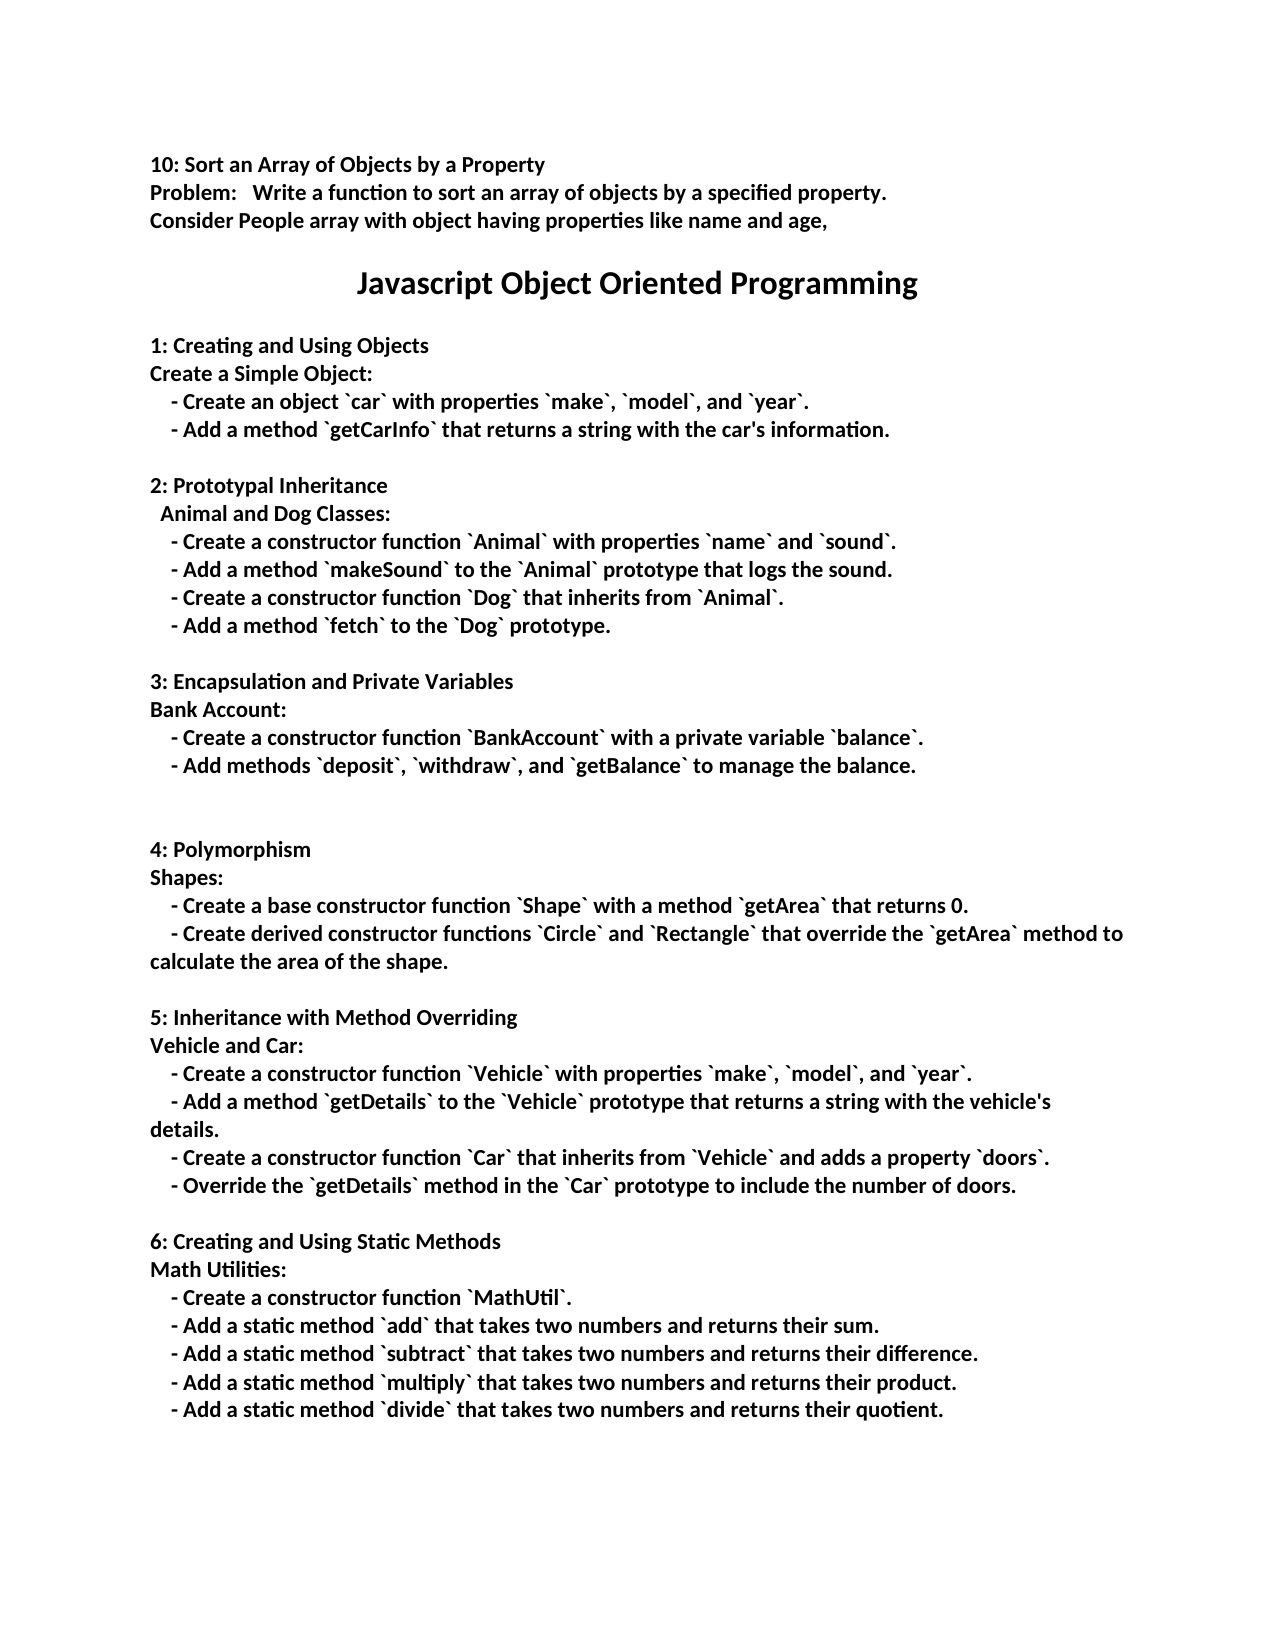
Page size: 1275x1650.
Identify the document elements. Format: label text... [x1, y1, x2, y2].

text - Add a static method `multiply` that takes two numbers and returns their product. [150, 1368, 1125, 1396]
text 3: Encapsulation and Private Variables [150, 667, 1125, 695]
text - Create an object `car` with properties `make`, `model`, and `year`. [150, 387, 1125, 415]
text - Create a constructor function `Vehicle` with properties `make`, `model`, and `year`. [150, 1059, 1125, 1087]
text Consider People array with object having properties like name and age, [150, 206, 1125, 234]
text - Add a method `fetch` to the `Dog` prototype. [150, 611, 1125, 639]
text 1: Creating and Using Objects [150, 331, 1125, 359]
text 5: Inheritance with Method Overriding [150, 1003, 1125, 1031]
text - Create a constructor function `Car` that inherits from `Vehicle` and adds a property `doors`. [150, 1143, 1125, 1171]
text Javascript Object Oriented Programming [150, 262, 1125, 303]
text - Override the `getDetails` method in the `Car` prototype to include the number of doors. [150, 1171, 1125, 1199]
text - Add a static method `divide` that takes two numbers and returns their quotient. [150, 1396, 1125, 1424]
text - Add a method `getCarInfo` that returns a string with the car's information. [150, 415, 1125, 443]
text 6: Creating and Using Static Methods [150, 1227, 1125, 1256]
text 10: Sort an Array of Objects by a Property [150, 150, 1125, 178]
text - Create a constructor function `Dog` that inherits from `Animal`. [150, 583, 1125, 611]
text Math Utilities: [150, 1256, 1125, 1283]
text - Add a method `makeSound` to the `Animal` prototype that logs the sound. [150, 555, 1125, 583]
text - Create derived constructor functions `Circle` and `Rectangle` that override the `getArea` method to calculate the area of the shape. [150, 919, 1125, 975]
text 2: Prototypal Inheritance [150, 471, 1125, 499]
text - Add a static method `subtract` that takes two numbers and returns their difference. [150, 1339, 1125, 1368]
text Shapes: [150, 863, 1125, 891]
text Animal and Dog Classes: [150, 499, 1125, 527]
text Problem: Write a function to sort an array of objects by a specified property. [150, 178, 1125, 206]
text Vehicle and Car: [150, 1031, 1125, 1059]
text - Create a base constructor function `Shape` with a method `getArea` that returns 0. [150, 891, 1125, 919]
text Create a Simple Object: [150, 359, 1125, 387]
text - Add a method `getDetails` to the `Vehicle` prototype that returns a string with the vehicle's details. [150, 1087, 1125, 1143]
text 4: Polymorphism [150, 835, 1125, 863]
text Bank Account: [150, 695, 1125, 723]
text - Create a constructor function `Animal` with properties `name` and `sound`. [150, 527, 1125, 555]
text - Add methods `deposit`, `withdraw`, and `getBalance` to manage the balance. [150, 751, 1125, 779]
text - Create a constructor function `BankAccount` with a private variable `balance`. [150, 723, 1125, 751]
text - Create a constructor function `MathUtil`. [150, 1283, 1125, 1312]
text - Add a static method `add` that takes two numbers and returns their sum. [150, 1312, 1125, 1339]
